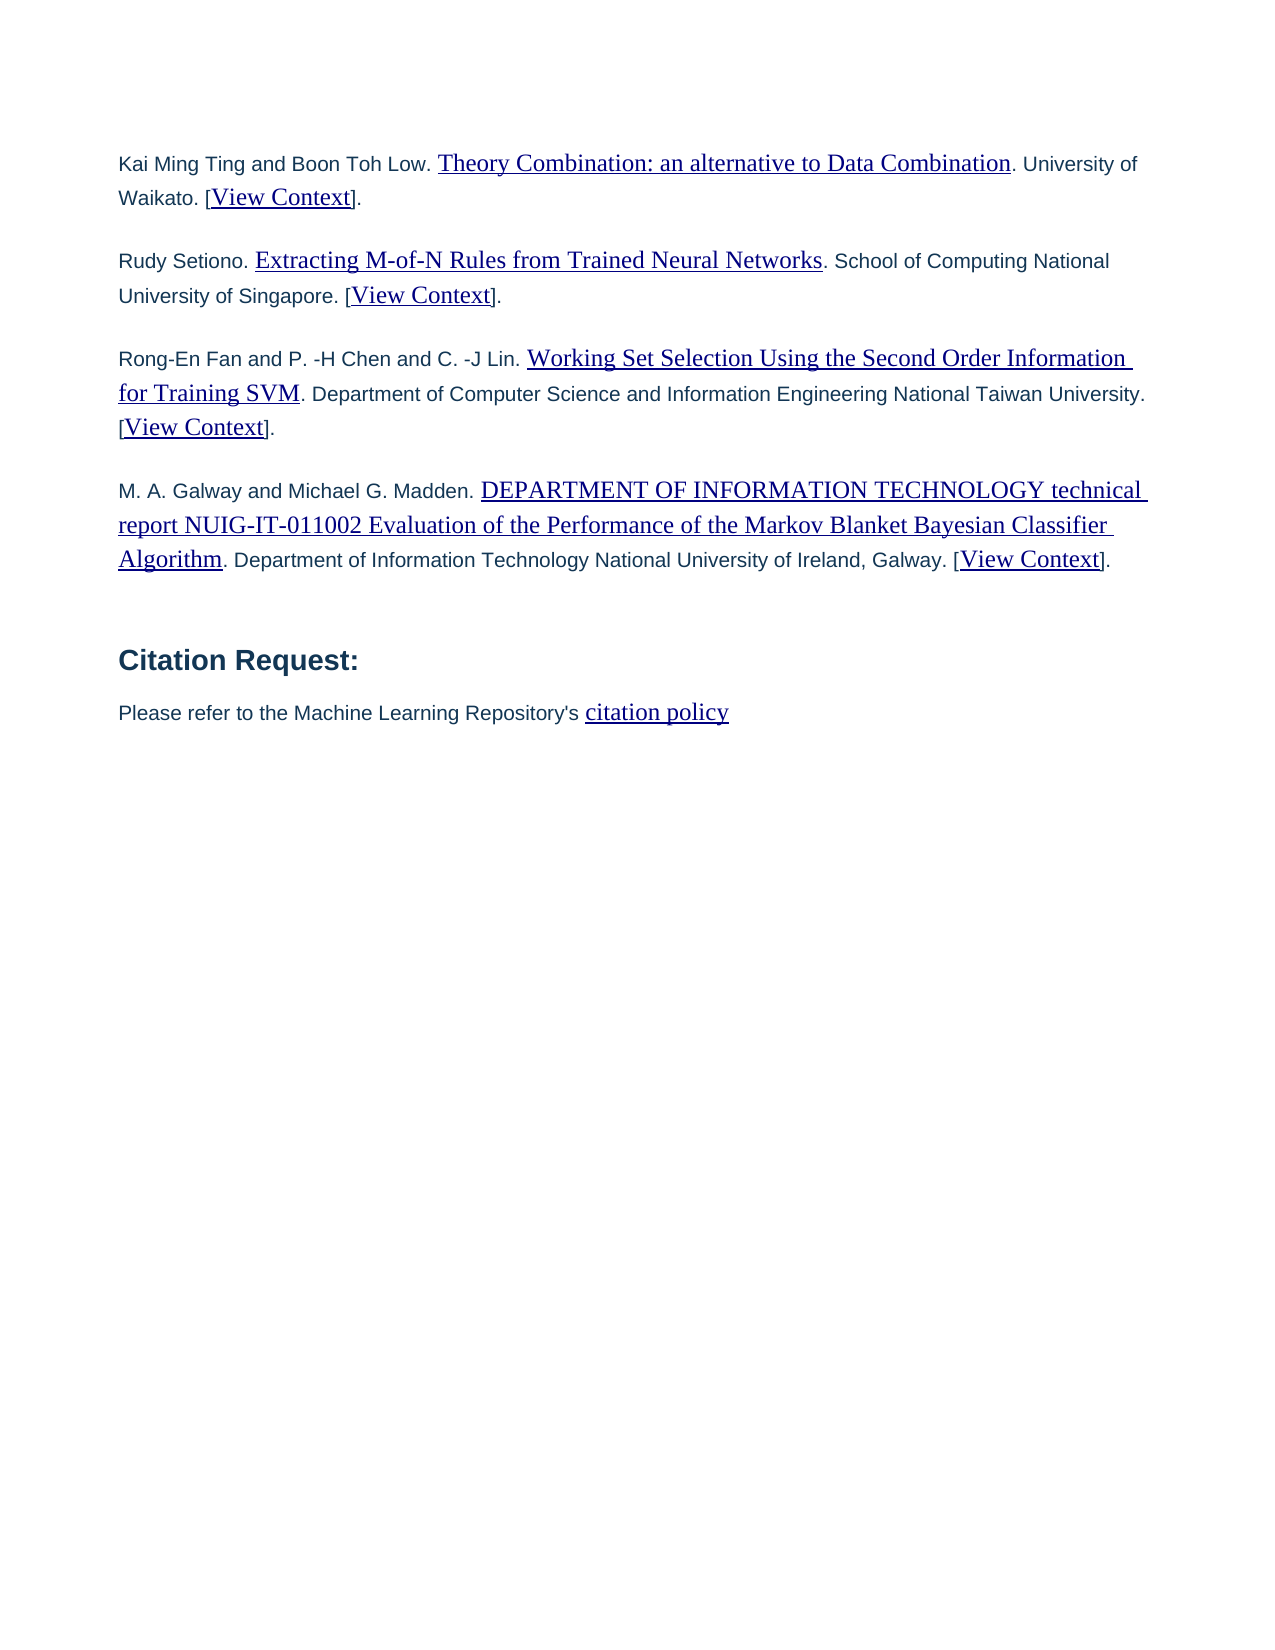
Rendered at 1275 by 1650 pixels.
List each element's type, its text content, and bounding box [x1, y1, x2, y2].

text Citation Request: [118, 642, 1157, 676]
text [118, 118, 1157, 573]
text Please refer to the Machine Learning Repository's citation policy [118, 697, 1157, 726]
